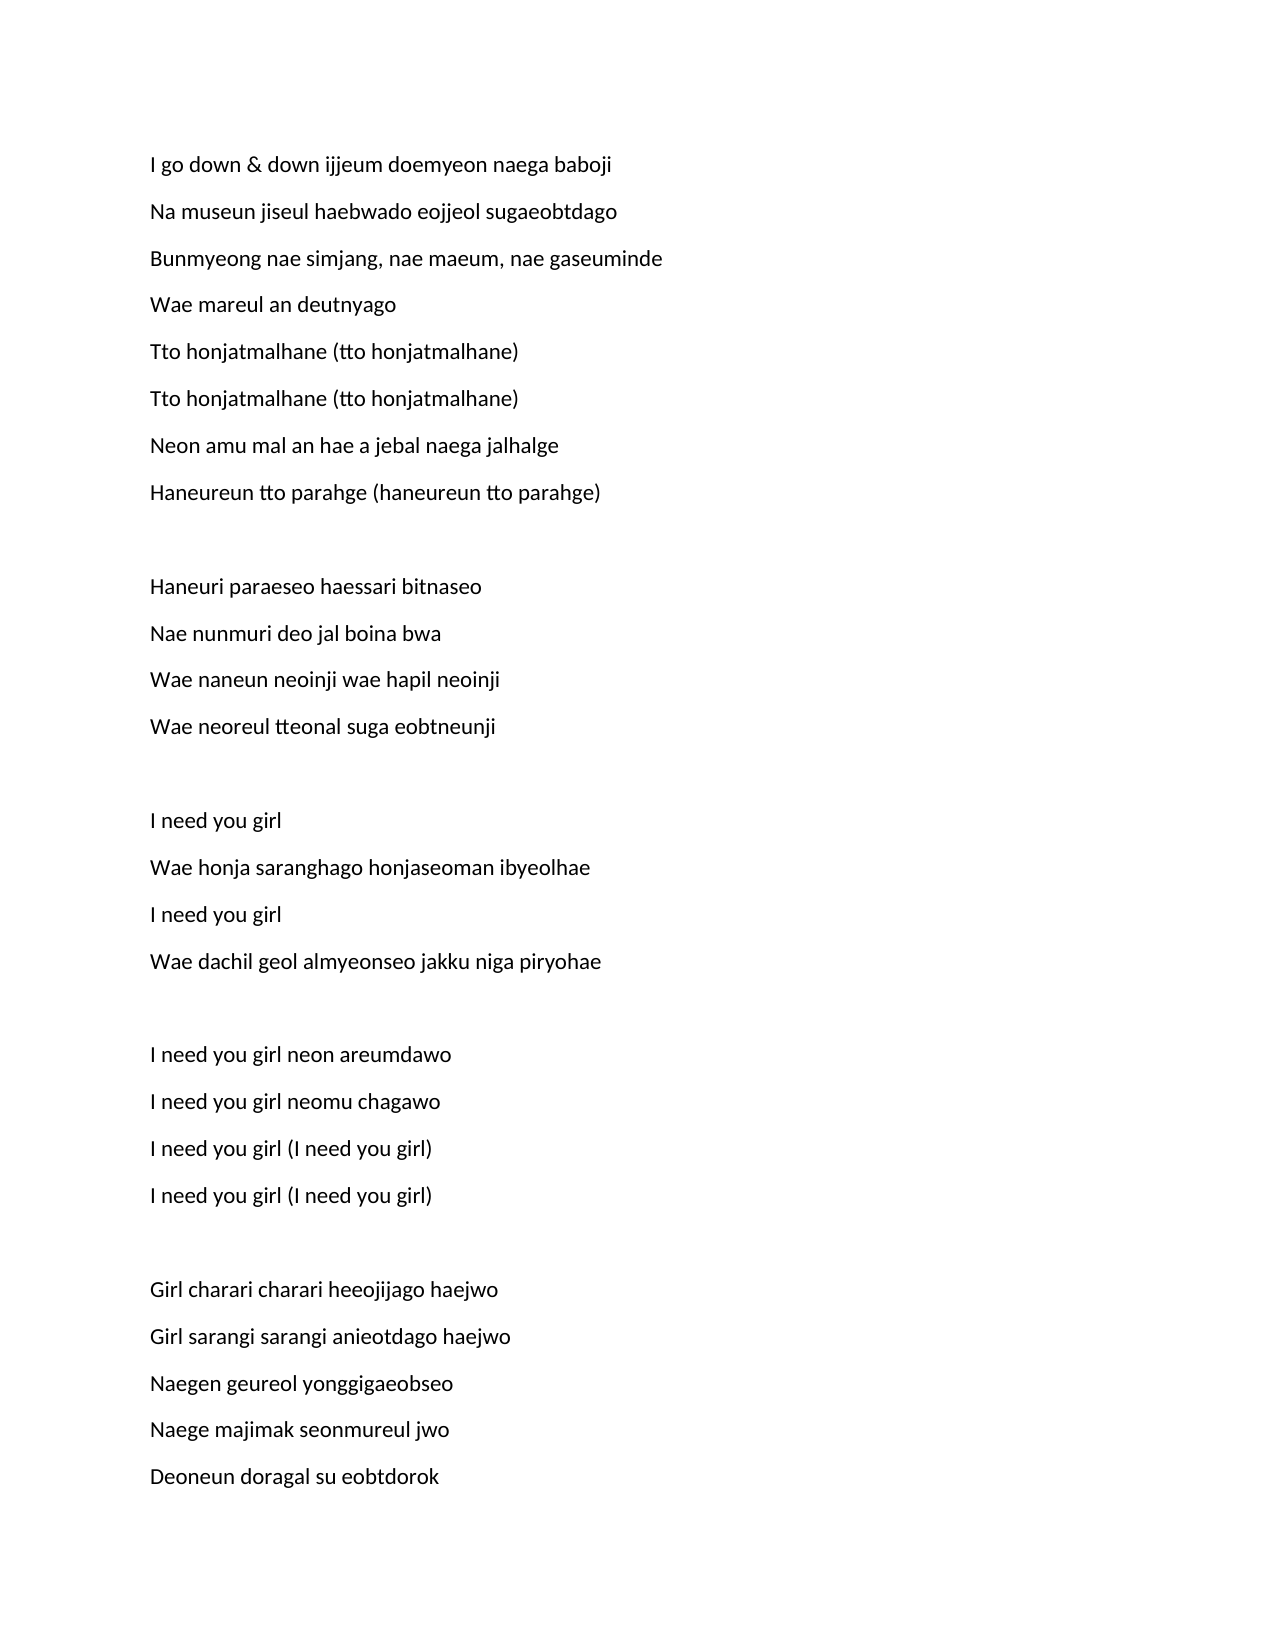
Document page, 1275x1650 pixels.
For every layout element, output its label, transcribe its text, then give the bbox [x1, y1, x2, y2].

text Wae dachil geol almyeonseo jakku niga piryohae [150, 947, 1125, 975]
text I need you girl neon areumdawo [150, 1041, 1125, 1069]
text Haneureun tto parahge (haneureun tto parahge) [150, 478, 1125, 506]
text Haneuri paraeseo haessari bitnaseo [150, 572, 1125, 600]
text Tto honjatmalhane (tto honjatmalhane) [150, 337, 1125, 366]
text Naege majimak seonmureul jwo [150, 1416, 1125, 1444]
text I need you girl [150, 806, 1125, 834]
text Bunmyeong nae simjang, nae maeum, nae gaseuminde [150, 244, 1125, 272]
text Deoneun doragal su eobtdorok [150, 1462, 1125, 1491]
text Naegen geureol yonggigaeobseo [150, 1369, 1125, 1397]
text Girl sarangi sarangi anieotdago haejwo [150, 1322, 1125, 1350]
text Girl charari charari heeojijago haejwo [150, 1275, 1125, 1303]
text Wae neoreul tteonal suga eobtneunji [150, 712, 1125, 741]
text Na museun jiseul haebwado eojjeol sugaeobtdago [150, 197, 1125, 225]
text Neon amu mal an hae a jebal naega jalhalge [150, 431, 1125, 459]
text Wae honja saranghago honjaseoman ibyeolhae [150, 853, 1125, 881]
text Tto honjatmalhane (tto honjatmalhane) [150, 384, 1125, 412]
text Wae mareul an deutnyago [150, 291, 1125, 319]
text I need you girl (I need you girl) [150, 1134, 1125, 1162]
text I need you girl [150, 900, 1125, 928]
text Wae naneun neoinji wae hapil neoinji [150, 666, 1125, 694]
text I go down & down ijjeum doemyeon naega baboji [150, 150, 1125, 178]
text Nae nunmuri deo jal boina bwa [150, 619, 1125, 647]
text I need you girl (I need you girl) [150, 1181, 1125, 1209]
text I need you girl neomu chagawo [150, 1087, 1125, 1116]
